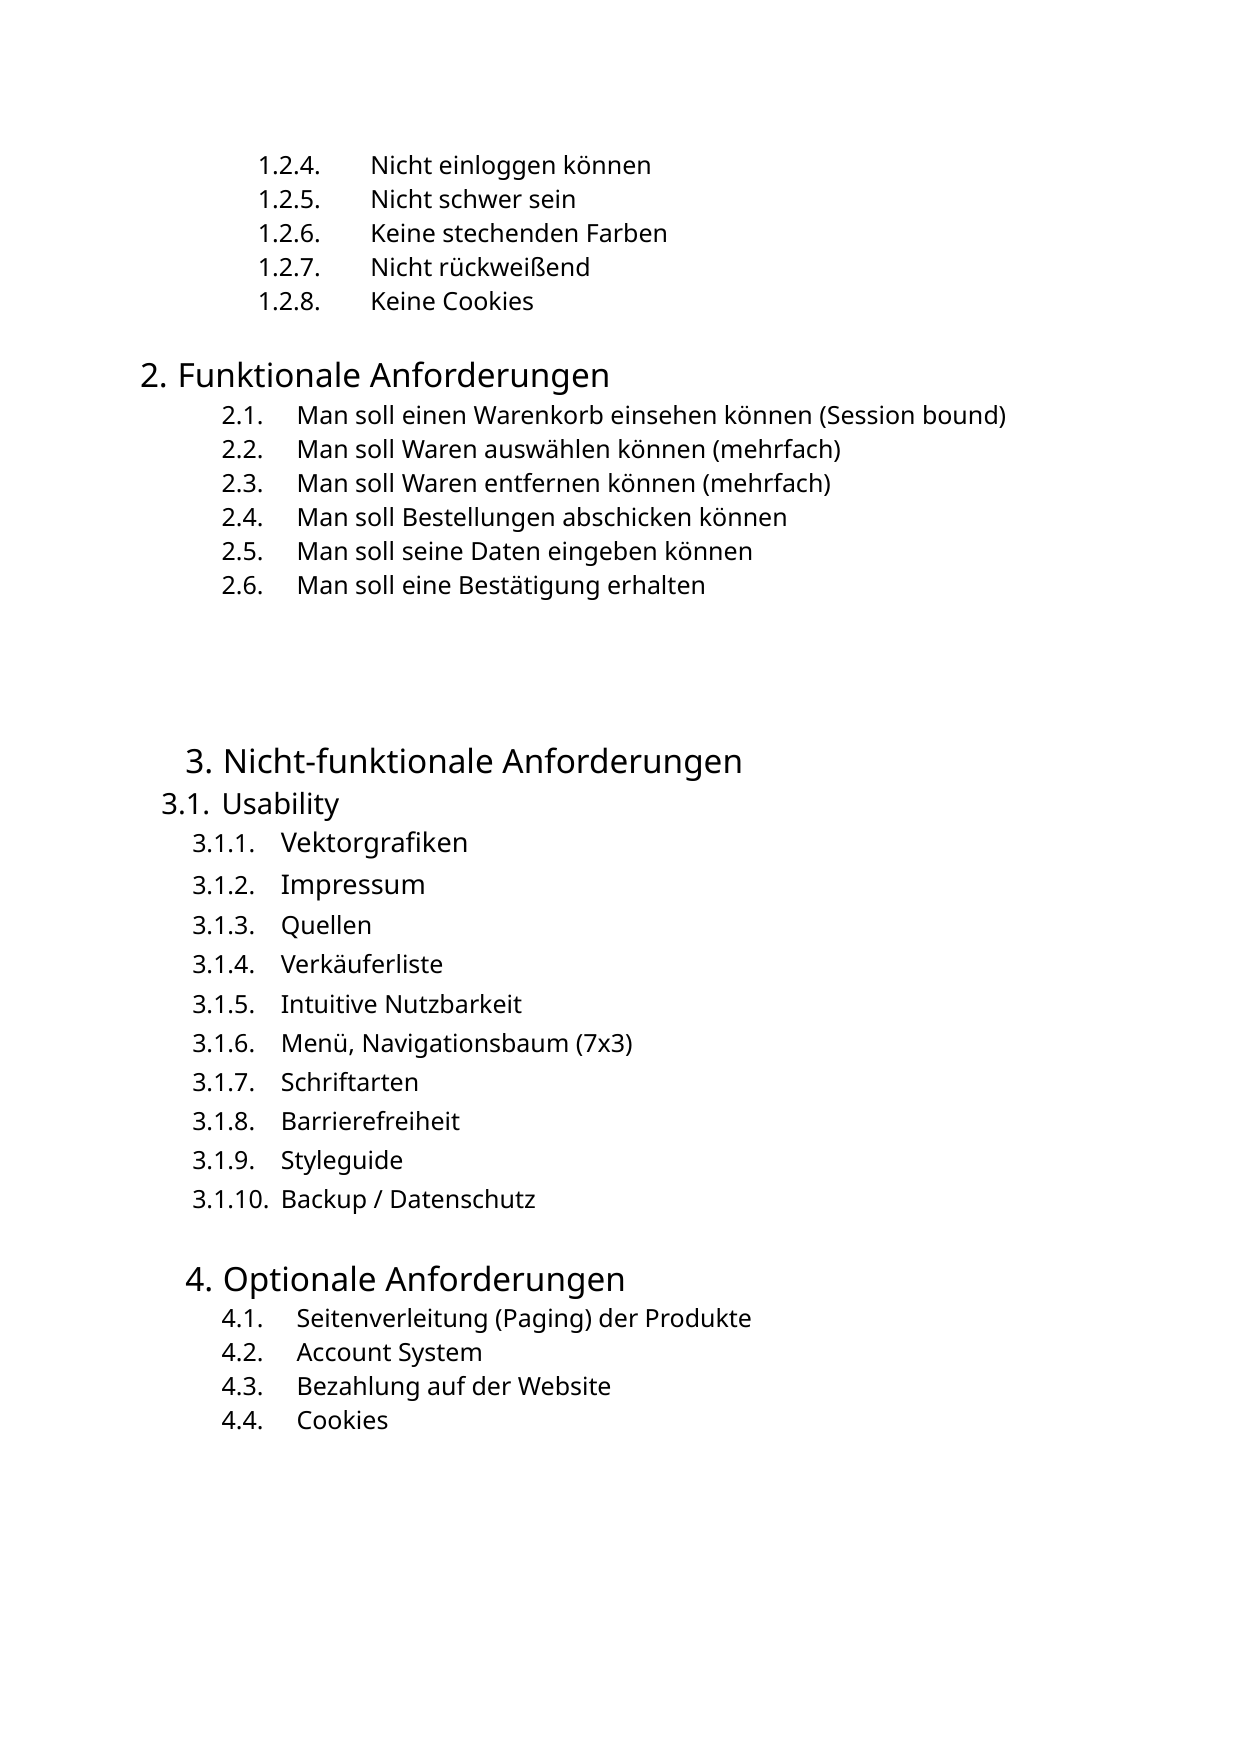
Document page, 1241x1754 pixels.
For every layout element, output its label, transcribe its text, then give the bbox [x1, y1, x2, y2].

list Backup / Datenschutz [192, 1182, 1093, 1216]
list Vektorgrafiken [192, 823, 1093, 860]
list Verkäuferliste [192, 947, 1093, 981]
list Man soll einen Warenkorb einsehen können (Session bound) [221, 397, 1093, 431]
list Nicht einloggen können [258, 148, 1093, 182]
list Account System [221, 1335, 1093, 1369]
list Impressum [192, 866, 1093, 902]
list Nicht rückweißend [258, 250, 1093, 284]
list Usability [161, 783, 1093, 823]
list Keine stechenden Farben [258, 216, 1093, 250]
list Man soll seine Daten eingeben können [221, 534, 1093, 568]
list Man soll Bestellungen abschicken können [221, 499, 1093, 534]
list Cookies [221, 1403, 1093, 1437]
list Keine Cookies [258, 284, 1093, 318]
list Man soll eine Bestätigung erhalten [221, 568, 1093, 602]
list Bezahlung auf der Website [221, 1369, 1093, 1403]
list Man soll Waren entfernen können (mehrfach) [221, 466, 1093, 499]
list Funktionale Anforderungen [140, 352, 1093, 397]
list Intuitive Nutzbarkeit [192, 986, 1093, 1020]
list Optionale Anforderungen [185, 1255, 1093, 1301]
list Nicht-funktionale Anforderungen [185, 738, 1093, 783]
list Quellen [192, 908, 1093, 942]
list Nicht schwer sein [258, 182, 1093, 216]
list Schriftarten [192, 1064, 1093, 1099]
list Man soll Waren auswählen können (mehrfach) [221, 431, 1093, 466]
list Seitenverleitung (Paging) der Produkte [221, 1301, 1093, 1335]
list Menü, Navigationsbaum (7x3) [192, 1025, 1093, 1059]
list Barrierefreiheit [192, 1104, 1093, 1138]
list Styleguide [192, 1143, 1093, 1177]
